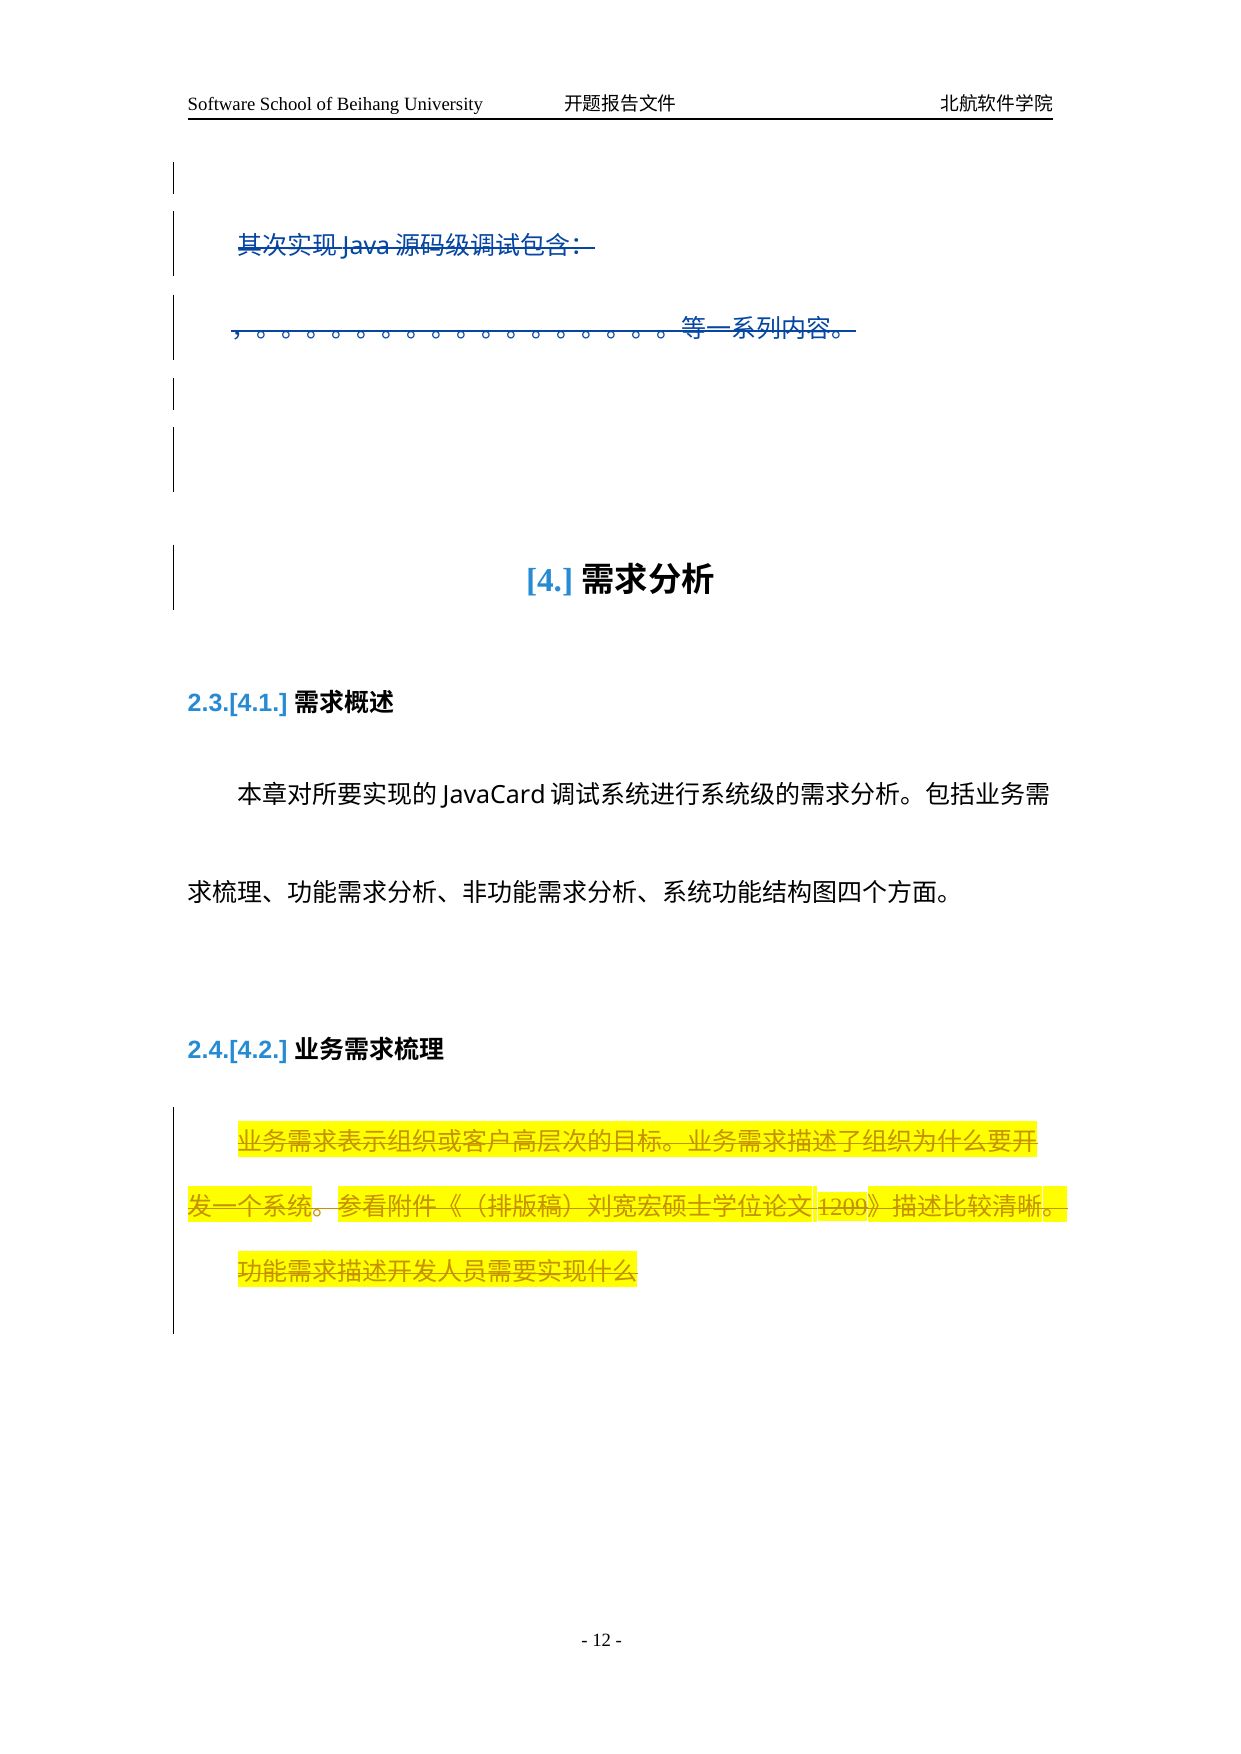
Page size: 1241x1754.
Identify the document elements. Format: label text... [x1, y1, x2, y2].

subtitle 需求概述 [187, 668, 1053, 733]
subtitle 需求分析 [187, 544, 1053, 609]
subtitle 业务需求梳理 [187, 1015, 1053, 1080]
text 本章对所要实现的JavaCard调试系统进行系统级的需求分析。包括业务需求梳理、功能需求分析、非功能需求分析、系统功能结构图四个方面。 [187, 760, 1053, 923]
